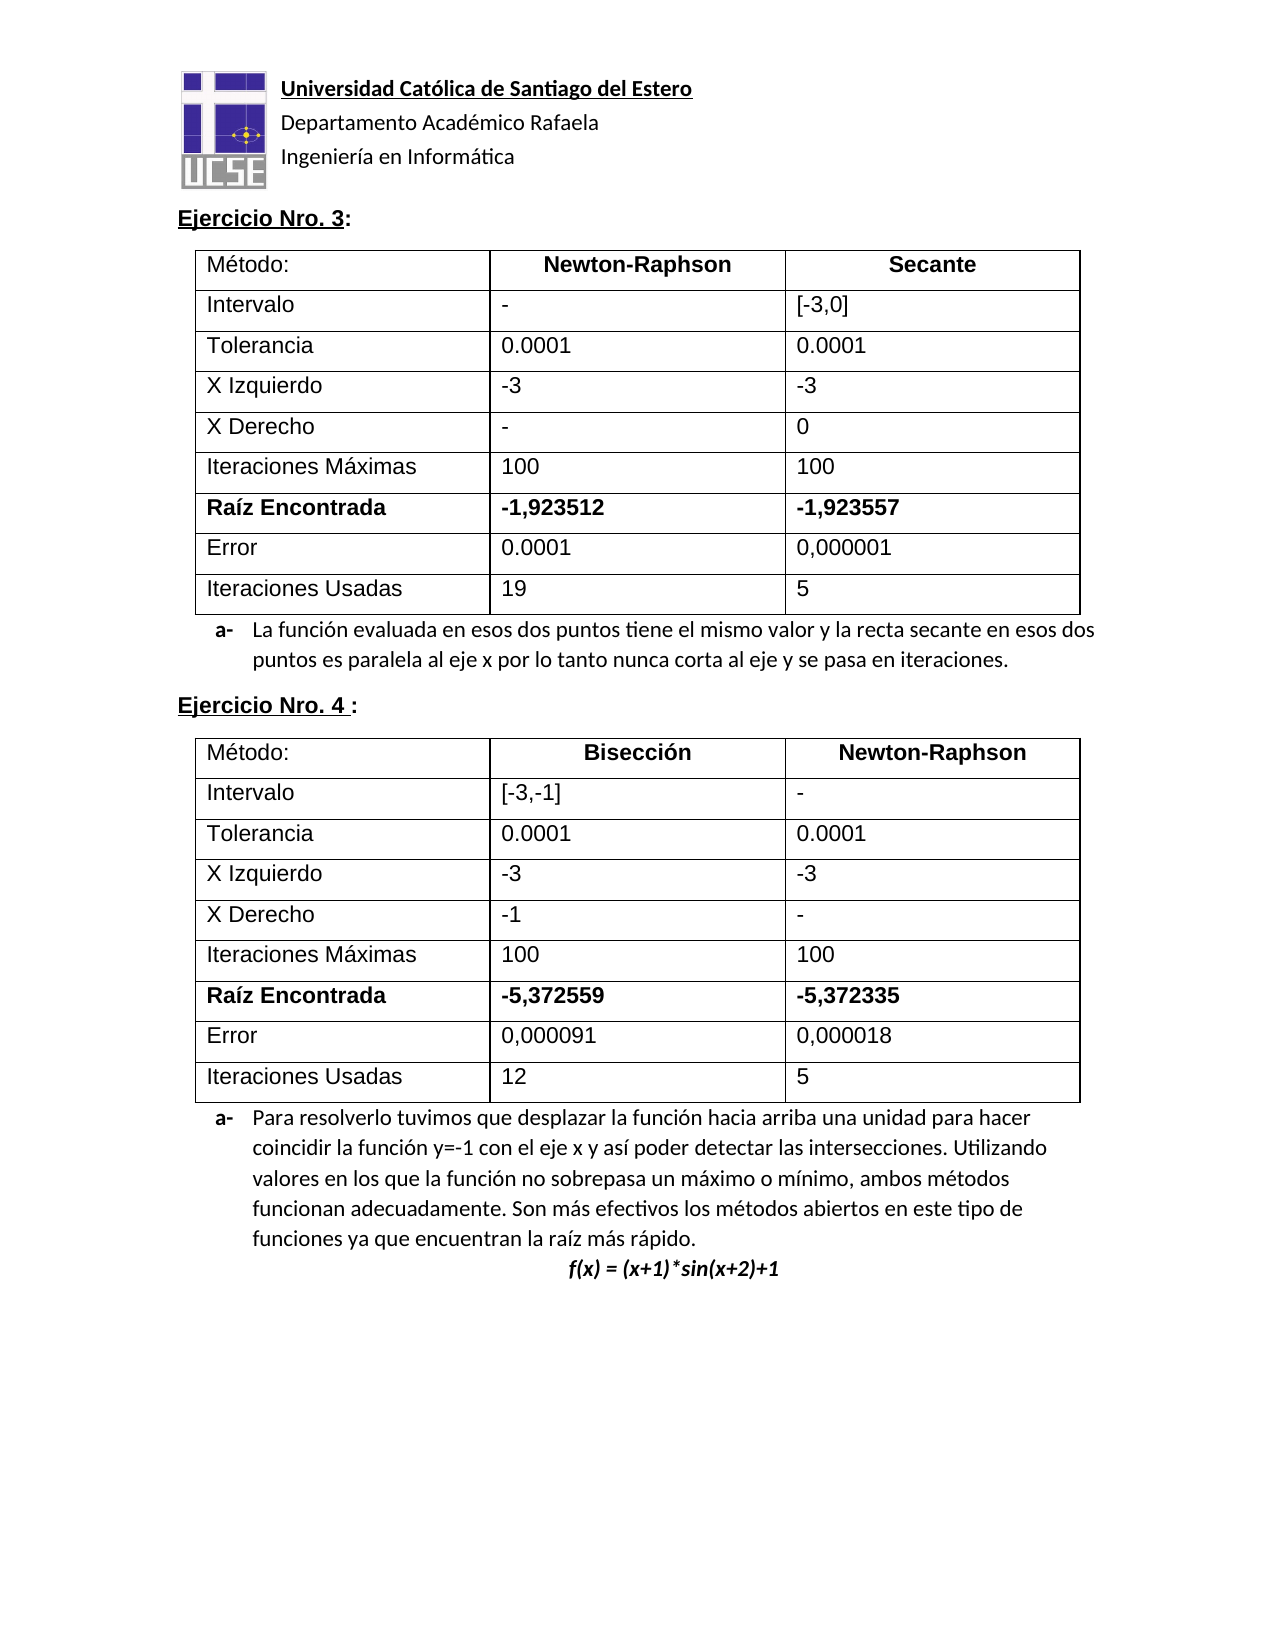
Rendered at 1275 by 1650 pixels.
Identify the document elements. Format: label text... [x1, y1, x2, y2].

table_cell 0.0001 [491, 332, 785, 371]
table_cell 12 [491, 1063, 785, 1102]
table_cell Iteraciones Usadas [196, 575, 489, 614]
table_header Newton-Raphson [786, 739, 1079, 778]
table_cell 0.0001 [491, 534, 785, 574]
table_cell Iteraciones Máximas [196, 941, 489, 981]
table_cell -1,923512 [491, 494, 785, 533]
list Para resolverlo tuvimos que desplazar la función hacia arriba una unidad para hacer coincidir la función y=-1 con el eje x y así poder detectar las intersecciones. Utilizando valores en los que la función no sobrepasa un máximo o mínimo, ambos métodos funcionan adecuadamente. Son más efectivos los métodos abiertos en este tipo de funciones ya que encuentran la raíz más rápido. [215, 1103, 1098, 1252]
table_cell -1 [491, 901, 785, 940]
table_cell - [491, 291, 785, 331]
table_cell 0.0001 [491, 820, 785, 859]
table_cell Raíz Encontrada [196, 982, 489, 1021]
list La función evaluada en esos dos puntos tiene el mismo valor y la recta secante en esos dos puntos es paralela al eje x por lo tanto nunca corta al eje y se pasa en iteraciones. [215, 615, 1098, 674]
list f(x) = (x+1)*sin(x+2)+1 [252, 1254, 1098, 1282]
table_cell X Derecho [196, 413, 489, 452]
table_cell 0,000091 [491, 1022, 785, 1062]
table_cell -3 [786, 372, 1079, 412]
table_cell -3 [491, 860, 785, 900]
table_cell 0.0001 [786, 332, 1079, 371]
table_cell -5,372559 [491, 982, 785, 1021]
table_header Secante [786, 251, 1079, 290]
table_cell Error [196, 534, 489, 574]
table_cell -3 [491, 372, 785, 412]
text Ejercicio Nro. 3: [177, 204, 1098, 231]
table_cell X Izquierdo [196, 860, 489, 900]
table_cell [-3,-1] [491, 779, 785, 819]
table_cell 0.0001 [786, 820, 1079, 859]
table_cell 5 [786, 575, 1079, 614]
table_cell - [491, 413, 785, 452]
table_cell Raíz Encontrada [196, 494, 489, 533]
table_cell -3 [786, 860, 1079, 900]
table_cell Tolerancia [196, 332, 489, 371]
table_cell Error [196, 1022, 489, 1062]
table_cell Iteraciones Usadas [196, 1063, 489, 1102]
table_header Método: [196, 739, 489, 778]
table_cell 100 [491, 941, 785, 981]
table_cell - [786, 779, 1079, 819]
table_cell -5,372335 [786, 982, 1079, 1021]
table_cell Intervalo [196, 291, 489, 331]
table_header Método: [196, 251, 489, 290]
table_cell 0,000001 [786, 534, 1079, 574]
table_cell 19 [491, 575, 785, 614]
table_cell Iteraciones Máximas [196, 453, 489, 493]
table_cell 100 [786, 453, 1079, 493]
table_cell - [786, 901, 1079, 940]
table_cell Tolerancia [196, 820, 489, 859]
table_cell X Izquierdo [196, 372, 489, 412]
table_cell 100 [786, 941, 1079, 981]
table_cell 0,000018 [786, 1022, 1079, 1062]
text Ejercicio Nro. 4 : [177, 692, 1098, 719]
table_cell [-3,0] [786, 291, 1079, 331]
table_cell Intervalo [196, 779, 489, 819]
table_cell 100 [491, 453, 785, 493]
table_cell 5 [786, 1063, 1079, 1102]
table_header Newton-Raphson [491, 251, 785, 290]
table_cell -1,923557 [786, 494, 1079, 533]
table_header Bisección [491, 739, 785, 778]
table_cell X Derecho [196, 901, 489, 940]
picture [181, 71, 269, 191]
table_cell 0 [786, 413, 1079, 452]
